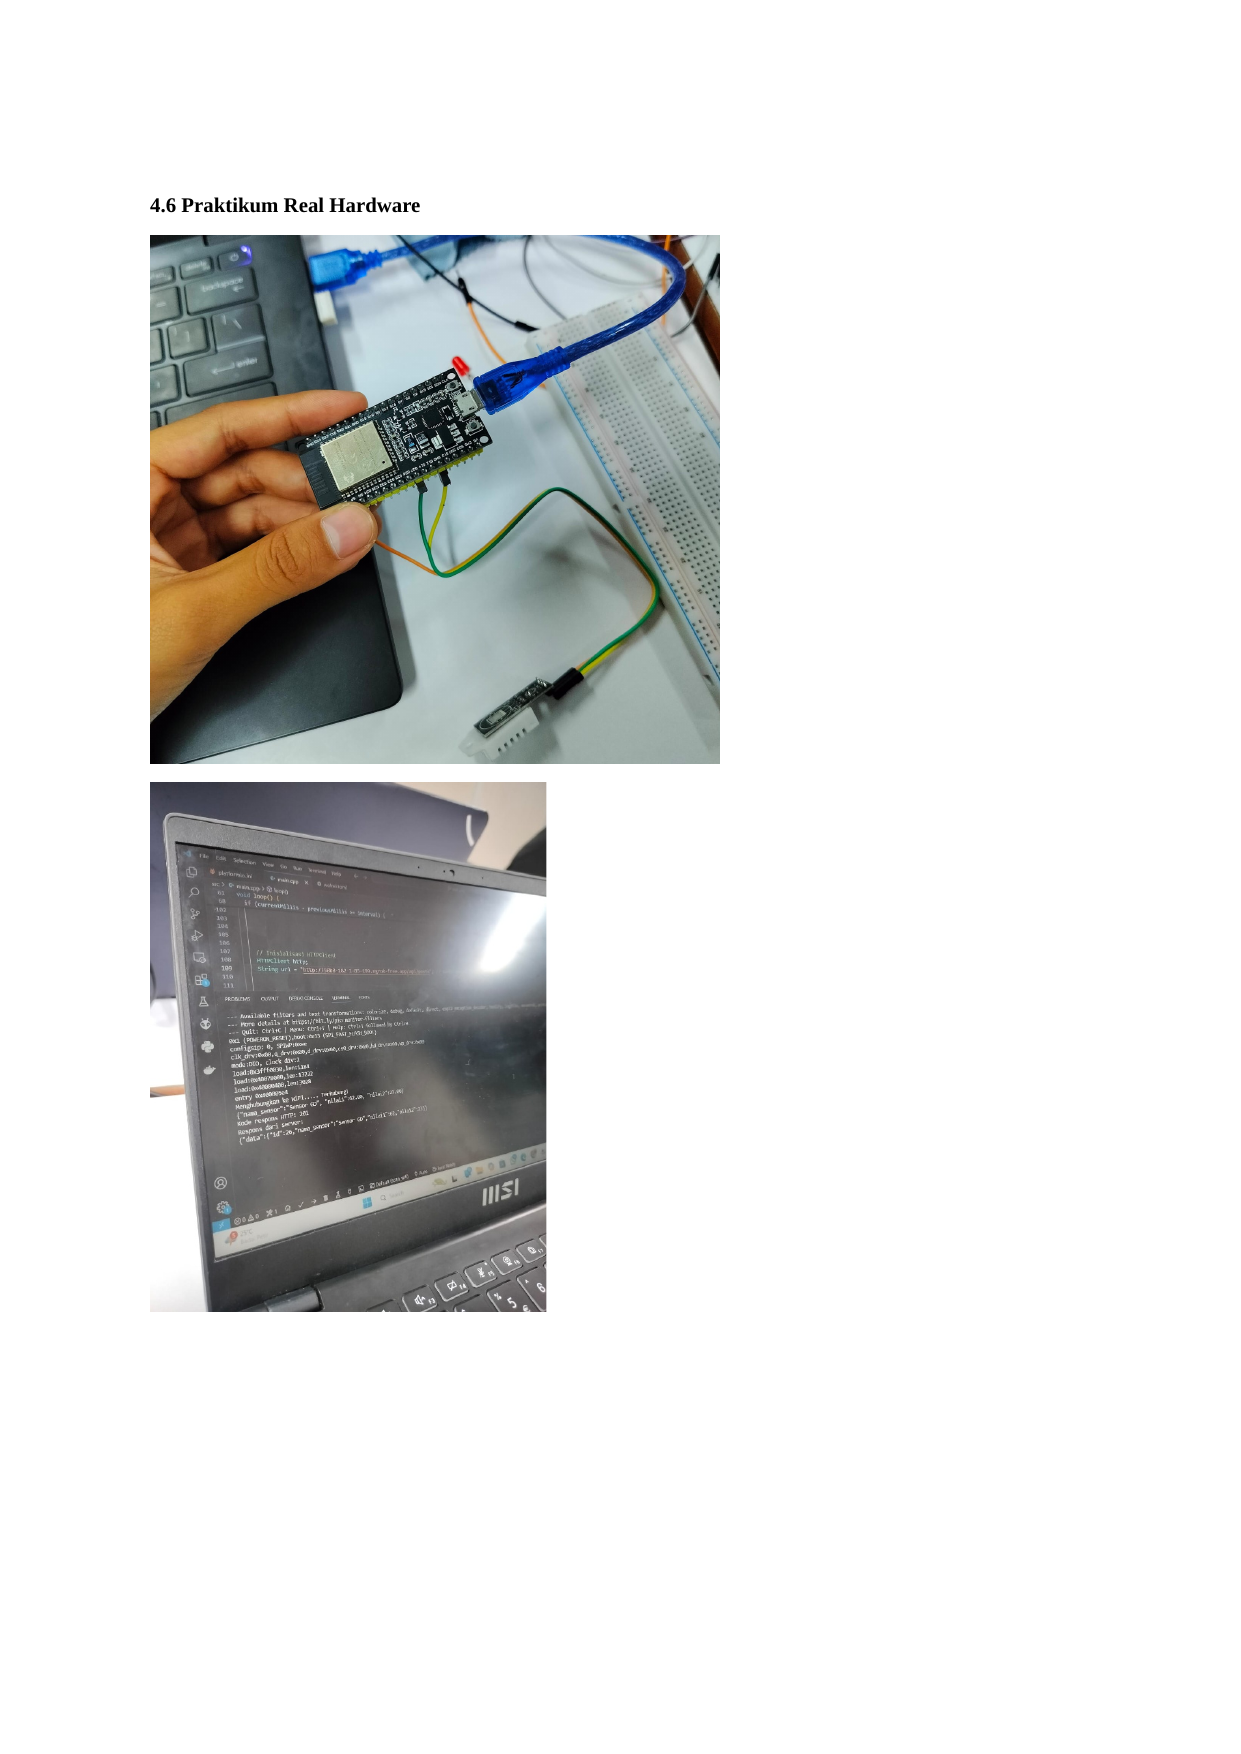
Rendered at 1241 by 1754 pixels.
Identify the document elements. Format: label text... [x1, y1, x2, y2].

picture [150, 235, 720, 764]
picture [150, 782, 547, 1312]
text 4.6 Praktikum Real Hardware [150, 193, 1090, 217]
